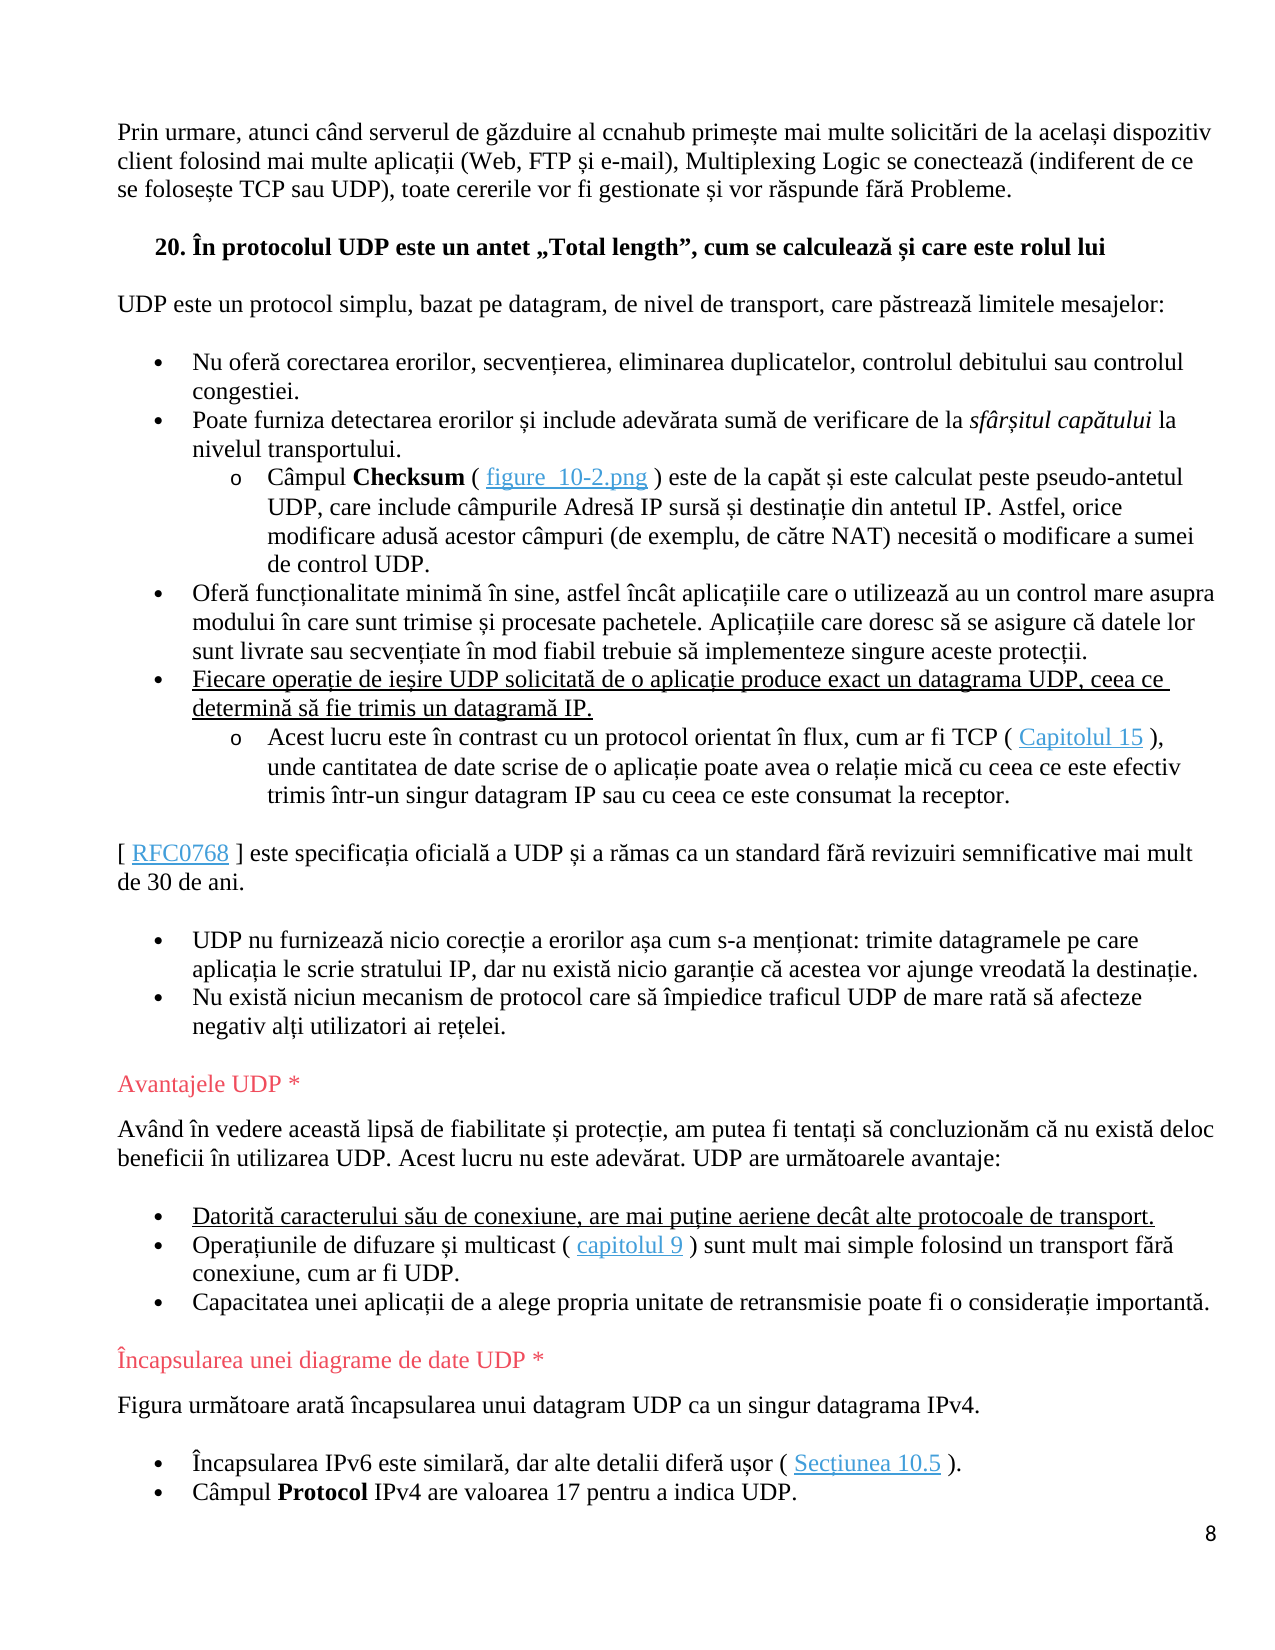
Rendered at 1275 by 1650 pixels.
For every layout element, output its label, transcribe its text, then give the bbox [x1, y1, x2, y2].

list Nu există niciun mecanism de protocol care să împiedice traficul UDP de mare rată să afecteze negativ alți utilizatori ai rețelei. [154, 982, 1216, 1040]
list Operațiunile de difuzare și multicast ( capitolul 9 ) sunt mult mai simple folosind un transport fără conexiune, cum ar fi UDP. [154, 1230, 1216, 1287]
list Capacitatea unei aplicații de a alege propria unitate de retransmisie poate fi o considerație importantă. [154, 1287, 1216, 1316]
text [ RFC0768 ] este specificația oficială a UDP și a rămas ca un standard fără revizuiri semnificative mai mult de 30 de ani. [117, 838, 1216, 896]
list Câmpul Protocol IPv4 are valoarea 17 pentru a indica UDP. [154, 1477, 1216, 1506]
text Încapsularea unei diagrame de date UDP * [117, 1345, 1216, 1374]
text Prin urmare, atunci când serverul de găzduire al ccnahub primește mai multe solicitări de la același dispozitiv client folosind mai multe aplicații (Web, FTP și e-mail), Multiplexing Logic se conectează (indiferent de ce se folosește TCP sau UDP), toate cererile vor fi gestionate și vor răspunde fără Probleme. [117, 117, 1216, 203]
list Fiecare operație de ieșire UDP solicitată de o aplicație produce exact un datagrama UDP, ceea ce determină să fie trimis un datagramă IP. [154, 664, 1216, 722]
list Poate furniza detectarea erorilor și include adevărata sumă de verificare de la sfârșitul capătului la nivelul transportului. [154, 405, 1216, 462]
text UDP este un protocol simplu, bazat pe datagram, de nivel de transport, care păstrează limitele mesajelor: [117, 289, 1216, 318]
list Câmpul Checksum ( figure_10-2.png ) este de la capăt și este calculat peste pseudo-antetul UDP, care include câmpurile Adresă IP sursă și destinație din antetul IP. Astfel, orice modificare adusă acestor câmpuri (de exemplu, de către NAT) necesită o modificare a sumei de control UDP. [229, 462, 1216, 578]
text Figura următoare arată încapsularea unui datagram UDP ca un singur datagrama IPv4. [117, 1390, 1216, 1419]
list Datorită caracterului său de conexiune, are mai puține aeriene decât alte protocoale de transport. [154, 1201, 1216, 1230]
list În protocolul UDP este un antet „Total length”, cum se calculează și care este rolul lui [154, 232, 1216, 261]
list Încapsularea IPv6 este similară, dar alte detalii diferă ușor ( Secțiunea 10.5 ). [154, 1448, 1216, 1477]
list Acest lucru este în contrast cu un protocol orientat în flux, cum ar fi TCP ( Capitolul 15 ), unde cantitatea de date scrise de o aplicație poate avea o relație mică cu ceea ce este efectiv trimis într-un singur datagram IP sau cu ceea ce este consumat la receptor. [229, 722, 1216, 809]
list UDP nu furnizează nicio corecție a erorilor așa cum s-a menționat: trimite datagramele pe care aplicația le scrie stratului IP, dar nu există nicio garanție că acestea vor ajunge vreodată la destinație. [154, 925, 1216, 982]
text Având în vedere această lipsă de fiabilitate și protecție, am putea fi tentați să concluzionăm că nu există deloc beneficii în utilizarea UDP. Acest lucru nu este adevărat. UDP are următoarele avantaje: [117, 1114, 1216, 1172]
list Nu oferă corectarea erorilor, secvențierea, eliminarea duplicatelor, controlul debitului sau controlul congestiei. [154, 347, 1216, 405]
text Avantajele UDP * [117, 1069, 1216, 1098]
list Oferă funcționalitate minimă în sine, astfel încât aplicațiile care o utilizează au un control mare asupra modului în care sunt trimise și procesate pachetele. Aplicațiile care doresc să se asigure că datele lor sunt livrate sau secvențiate în mod fiabil trebuie să implementeze singure aceste protecții. [154, 578, 1216, 664]
